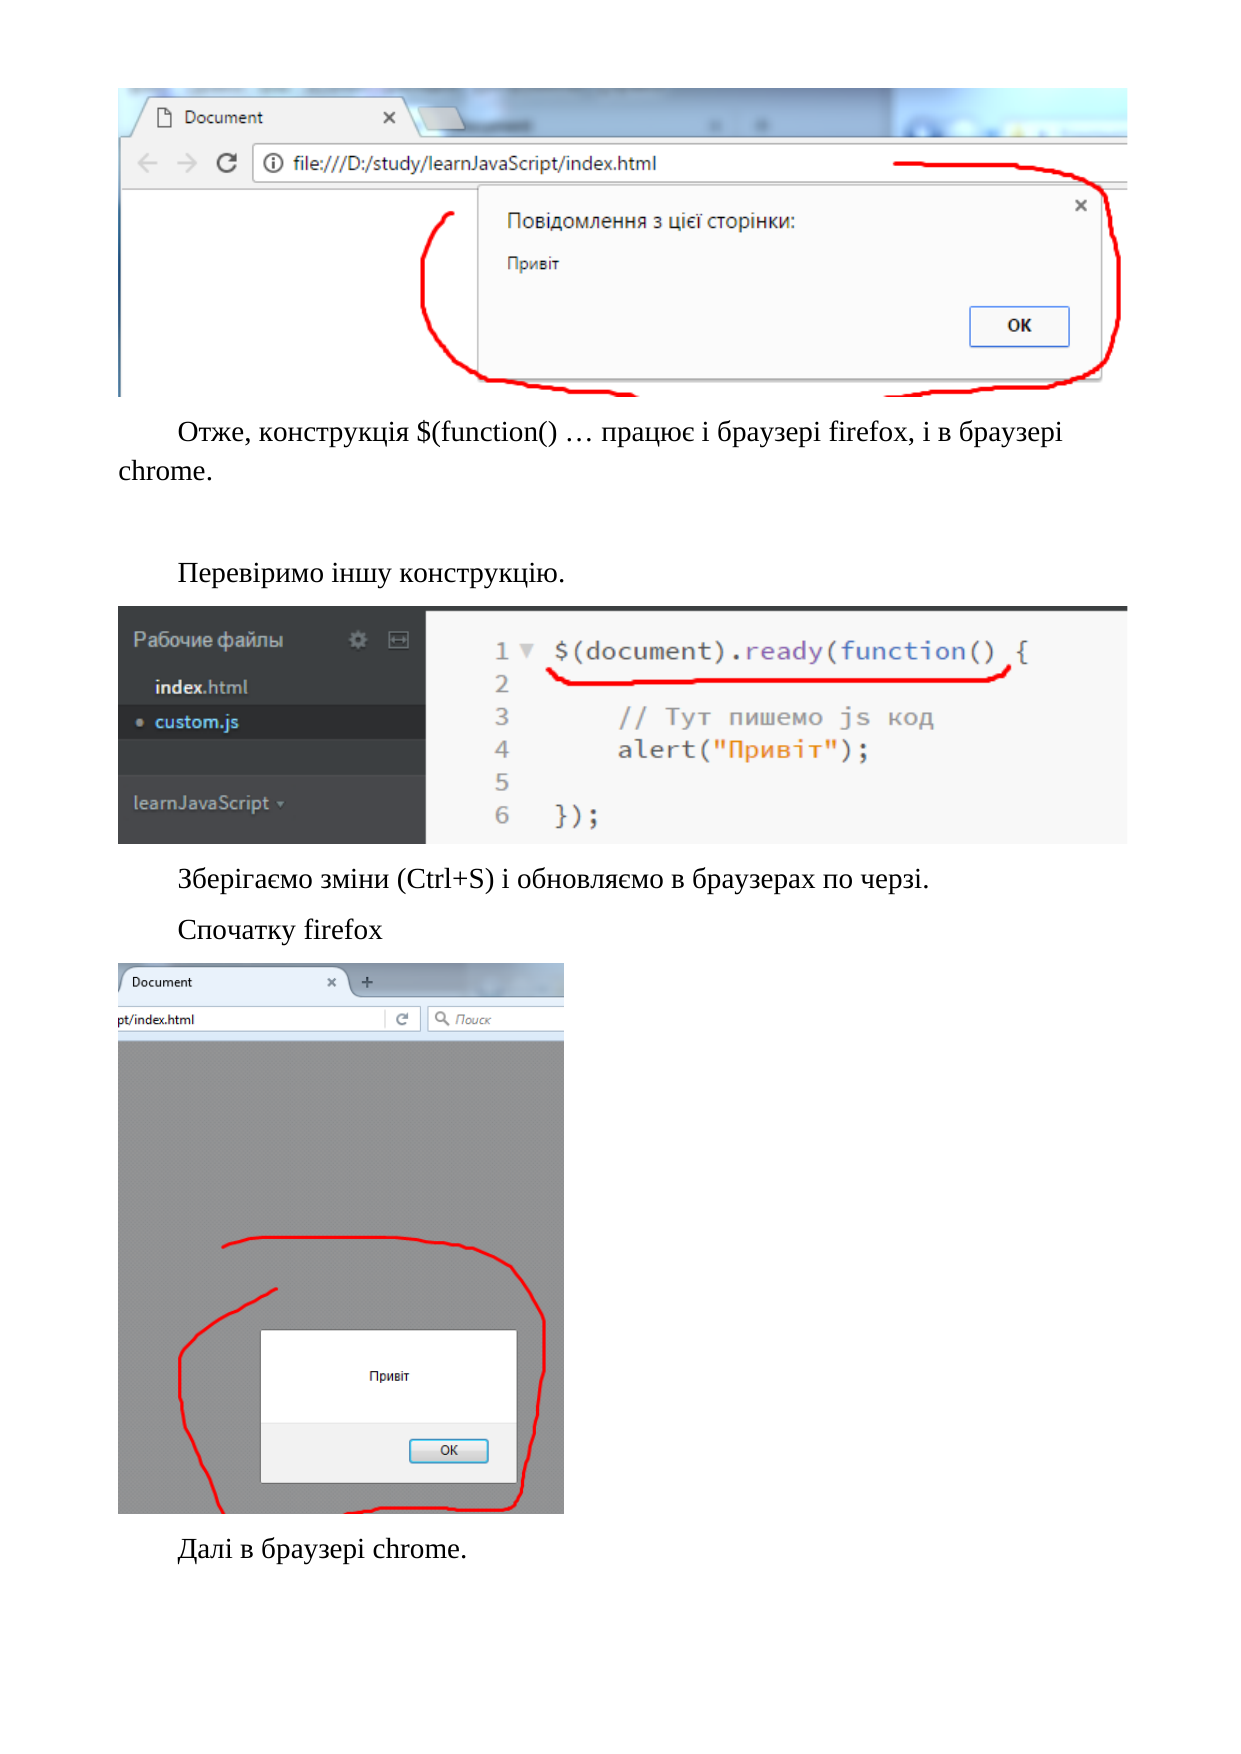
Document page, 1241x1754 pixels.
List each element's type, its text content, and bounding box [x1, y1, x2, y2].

picture [118, 606, 1128, 844]
text Отже, конструкція $(function() … працює і браузері firefox, і в браузері chrome. [118, 414, 1152, 486]
text Зберігаємо зміни (Ctrl+S) і обновляємо в браузерах по черзі. [118, 861, 1152, 895]
picture [118, 88, 1128, 397]
text Далі в браузері chrome. [118, 1531, 1152, 1564]
text Cпочатку firefox [118, 912, 1152, 946]
text Перевіримо іншу конструкцію. [118, 555, 1152, 588]
picture [118, 963, 564, 1514]
